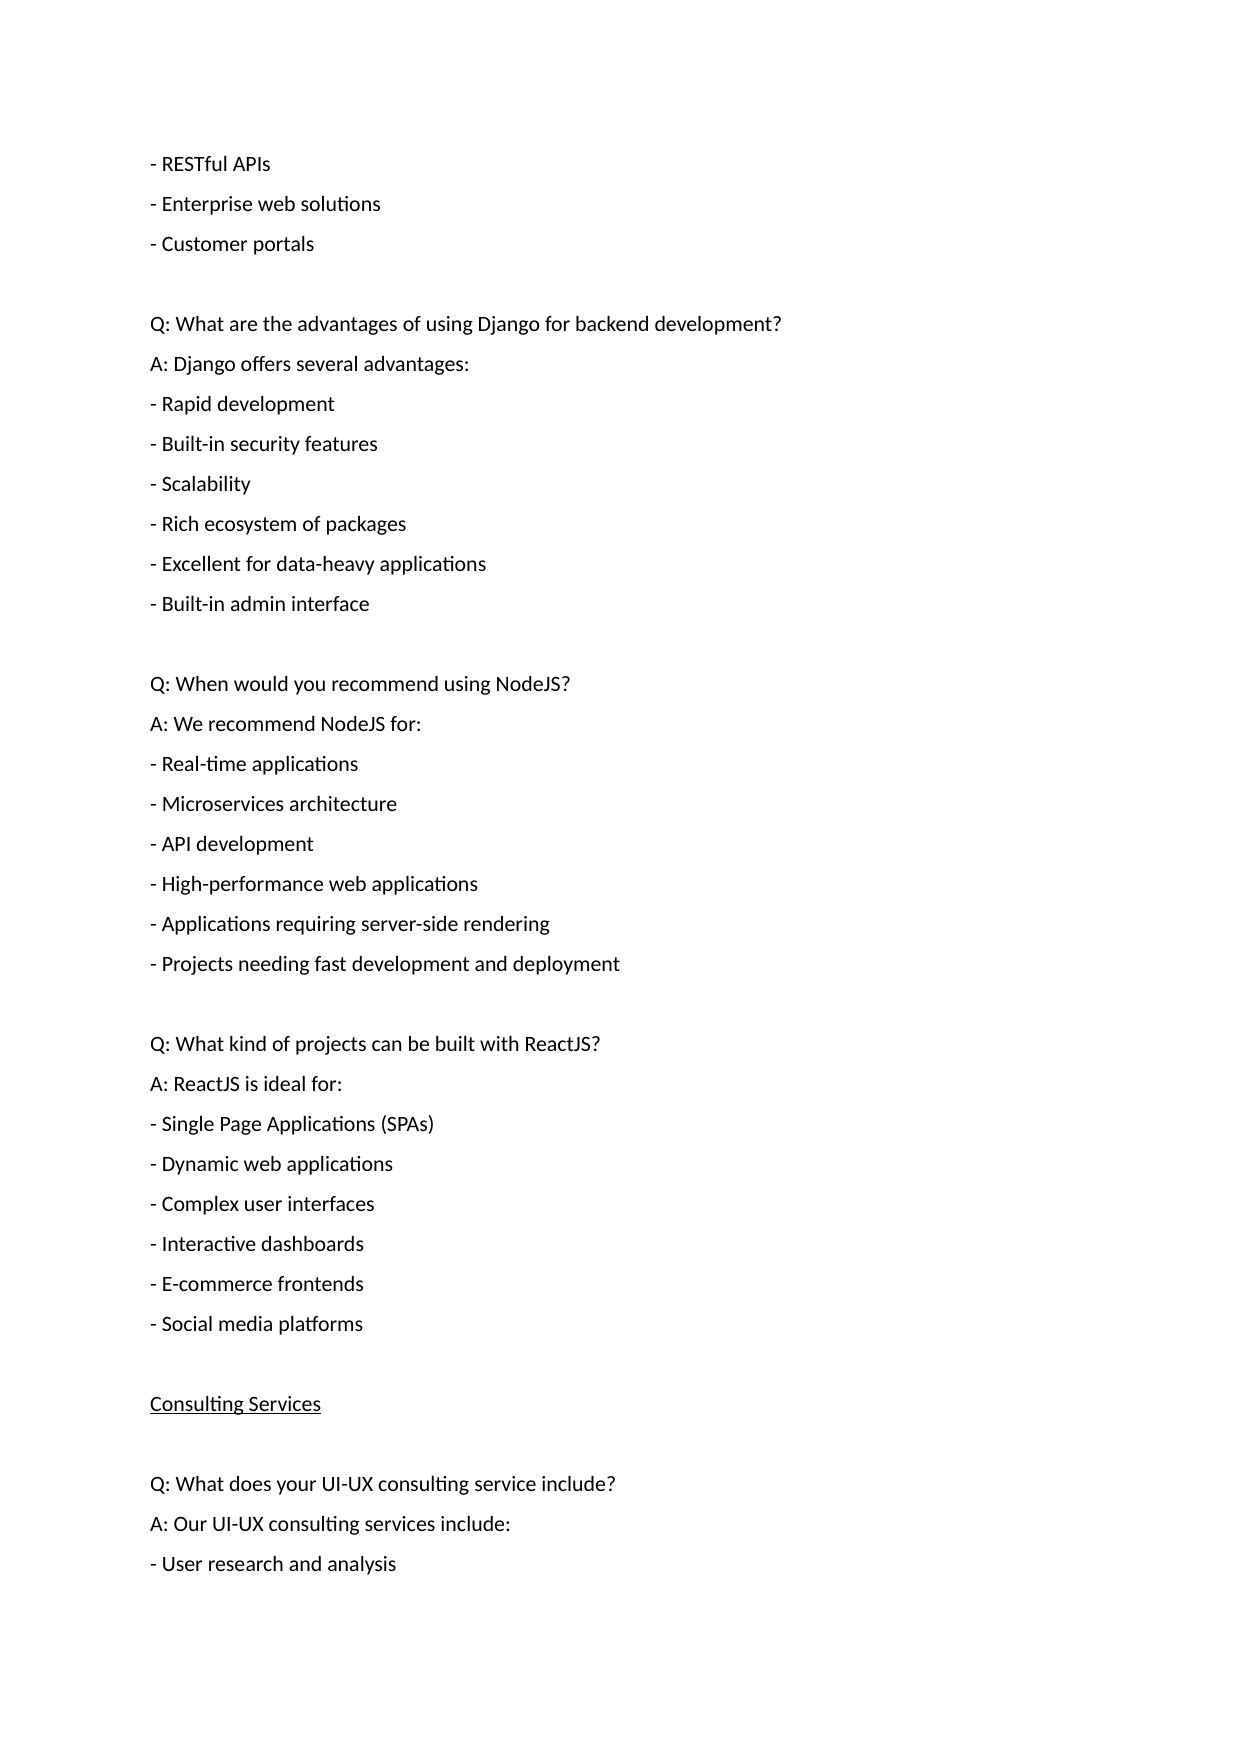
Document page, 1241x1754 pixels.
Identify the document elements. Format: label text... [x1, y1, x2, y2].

text - Real-time applications [150, 750, 1090, 777]
text - Excellent for data-heavy applications [150, 550, 1090, 577]
text - Built-in admin interface [150, 590, 1090, 617]
text - E-commerce frontends [150, 1270, 1090, 1297]
text A: We recommend NodeJS for: [150, 710, 1090, 737]
text - Built-in security features [150, 430, 1090, 457]
text - RESTful APIs [150, 150, 1090, 177]
text - Rich ecosystem of packages [150, 510, 1090, 537]
text A: Django offers several advantages: [150, 350, 1090, 377]
text Consulting Services [150, 1390, 1090, 1417]
text - Applications requiring server-side rendering [150, 910, 1090, 937]
text - Interactive dashboards [150, 1230, 1090, 1257]
text - Scalability [150, 470, 1090, 497]
text - User research and analysis [150, 1550, 1090, 1577]
text - API development [150, 830, 1090, 857]
text A: ReactJS is ideal for: [150, 1070, 1090, 1097]
text Q: What does your UI-UX consulting service include? [150, 1470, 1090, 1497]
text - Social media platforms [150, 1310, 1090, 1337]
text Q: What kind of projects can be built with ReactJS? [150, 1030, 1090, 1057]
text - Rapid development [150, 390, 1090, 417]
text - Projects needing fast development and deployment [150, 950, 1090, 977]
text - Microservices architecture [150, 790, 1090, 817]
text A: Our UI-UX consulting services include: [150, 1510, 1090, 1537]
text - Single Page Applications (SPAs) [150, 1110, 1090, 1137]
text - Dynamic web applications [150, 1150, 1090, 1177]
text Q: What are the advantages of using Django for backend development? [150, 310, 1090, 337]
text Q: When would you recommend using NodeJS? [150, 670, 1090, 697]
text - Enterprise web solutions [150, 190, 1090, 217]
text - High-performance web applications [150, 870, 1090, 897]
text - Customer portals [150, 230, 1090, 257]
text - Complex user interfaces [150, 1190, 1090, 1217]
